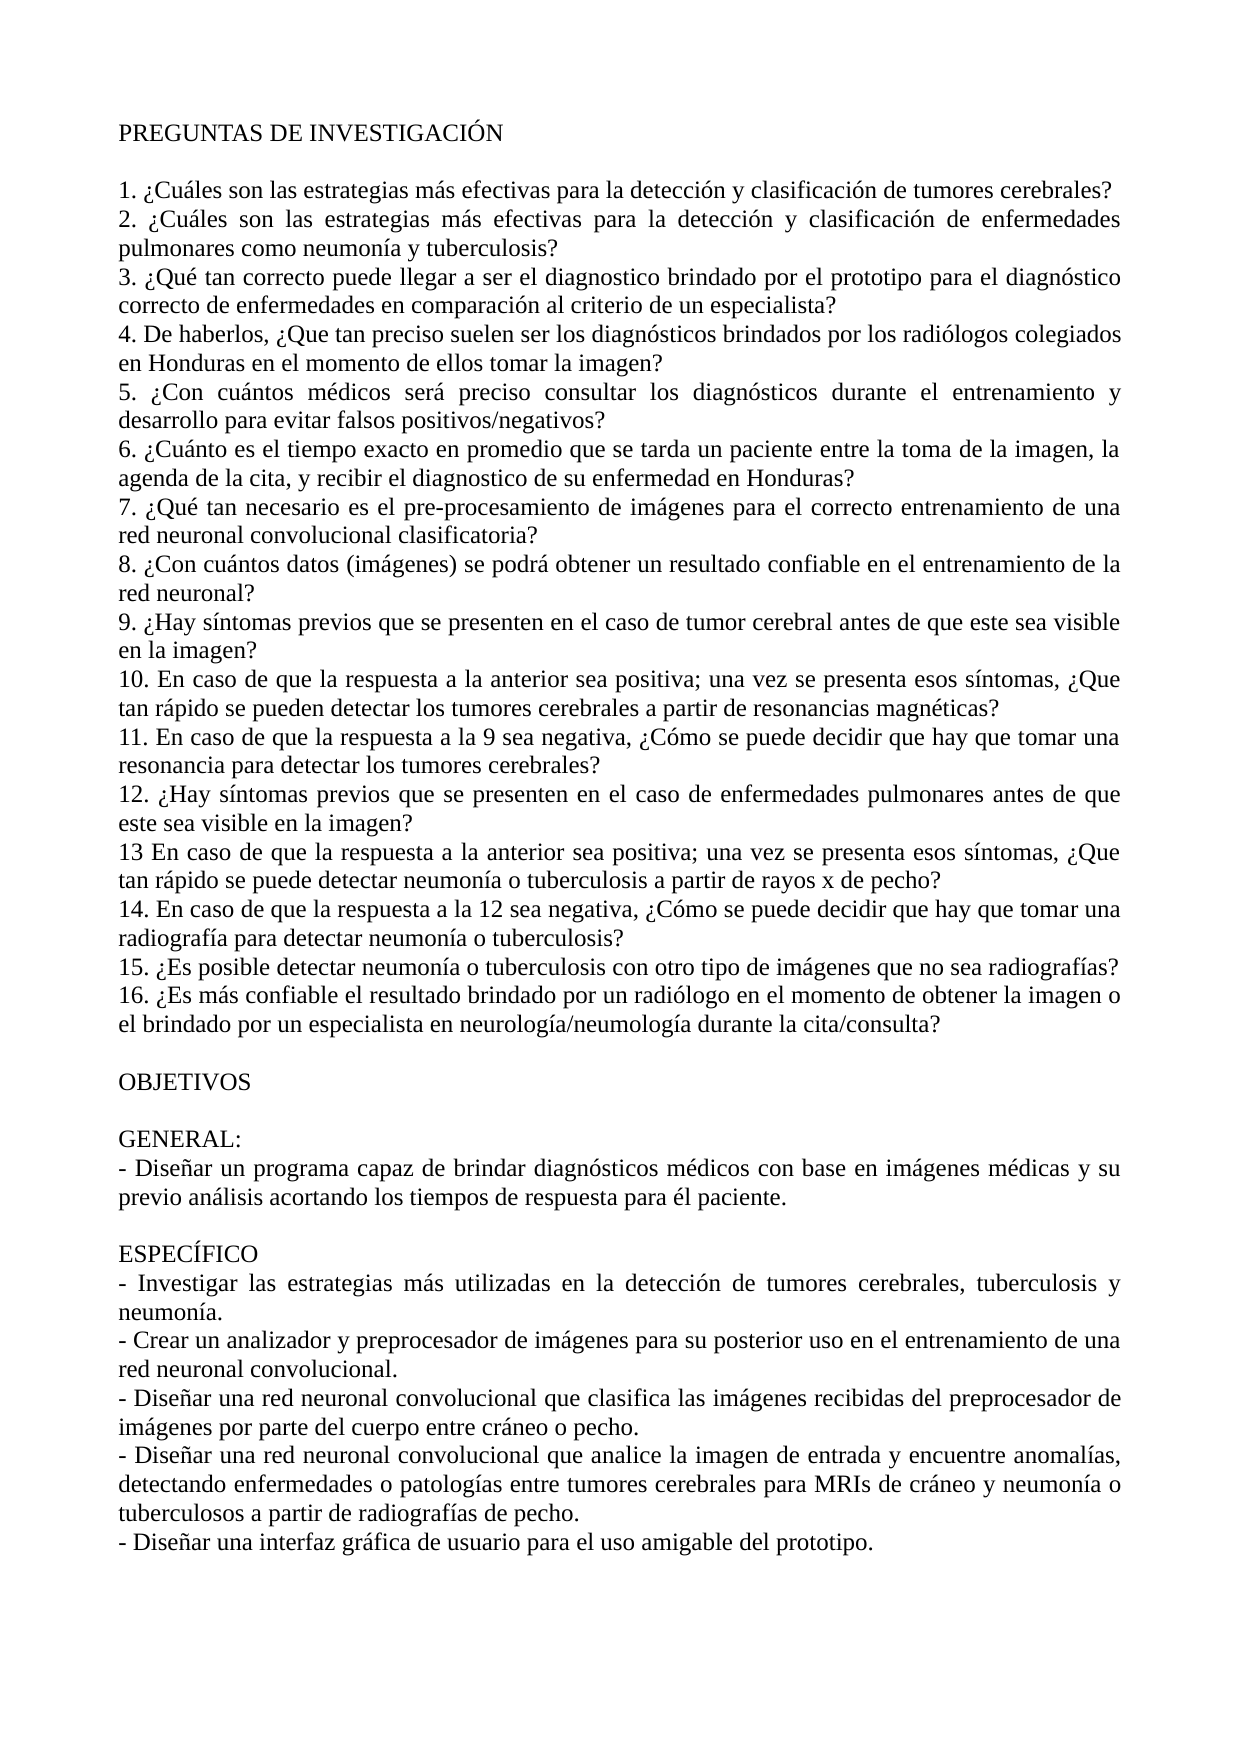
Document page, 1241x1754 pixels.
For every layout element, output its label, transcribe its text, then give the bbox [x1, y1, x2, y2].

text - Diseñar un programa capaz de brindar diagnósticos médicos con base en imágenes médicas y su previo análisis acortando los tiempos de respuesta para él paciente. [118, 1153, 1122, 1211]
text 10. En caso de que la respuesta a la anterior sea positiva; una vez se presenta esos síntomas, ¿Que tan rápido se pueden detectar los tumores cerebrales a partir de resonancias magnéticas? [118, 664, 1122, 722]
text 13 En caso de que la respuesta a la anterior sea positiva; una vez se presenta esos síntomas, ¿Que tan rápido se puede detectar neumonía o tuberculosis a partir de rayos x de pecho? [118, 837, 1122, 894]
text 4. De haberlos, ¿Que tan preciso suelen ser los diagnósticos brindados por los radiólogos colegiados en Honduras en el momento de ellos tomar la imagen? [118, 319, 1122, 377]
text - Diseñar una red neuronal convolucional que clasifica las imágenes recibidas del preprocesador de imágenes por parte del cuerpo entre cráneo o pecho. [118, 1383, 1122, 1441]
text OBJETIVOS [118, 1067, 1122, 1096]
text 2. ¿Cuáles son las estrategias más efectivas para la detección y clasificación de enfermedades pulmonares como neumonía y tuberculosis? [118, 204, 1122, 262]
text 14. En caso de que la respuesta a la 12 sea negativa, ¿Cómo se puede decidir que hay que tomar una radiografía para detectar neumonía o tuberculosis? [118, 894, 1122, 952]
text - Investigar las estrategias más utilizadas en la detección de tumores cerebrales, tuberculosis y neumonía. [118, 1268, 1122, 1326]
text 16. ¿Es más confiable el resultado brindado por un radiólogo en el momento de obtener la imagen o el brindado por un especialista en neurología/neumología durante la cita/consulta? [118, 981, 1122, 1038]
text 15. ¿Es posible detectar neumonía o tuberculosis con otro tipo de imágenes que no sea radiografías? [118, 952, 1122, 981]
text 8. ¿Con cuántos datos (imágenes) se podrá obtener un resultado confiable en el entrenamiento de la red neuronal? [118, 549, 1122, 607]
text 12. ¿Hay síntomas previos que se presenten en el caso de enfermedades pulmonares antes de que este sea visible en la imagen? [118, 779, 1122, 837]
text - Crear un analizador y preprocesador de imágenes para su posterior uso en el entrenamiento de una red neuronal convolucional. [118, 1326, 1122, 1383]
text 9. ¿Hay síntomas previos que se presenten en el caso de tumor cerebral antes de que este sea visible en la imagen? [118, 607, 1122, 664]
text GENERAL: [118, 1124, 1122, 1153]
text 11. En caso de que la respuesta a la 9 sea negativa, ¿Cómo se puede decidir que hay que tomar una resonancia para detectar los tumores cerebrales? [118, 722, 1122, 779]
text - Diseñar una interfaz gráfica de usuario para el uso amigable del prototipo. [118, 1527, 1122, 1556]
text 5. ¿Con cuántos médicos será preciso consultar los diagnósticos durante el entrenamiento y desarrollo para evitar falsos positivos/negativos? [118, 377, 1122, 434]
text 3. ¿Qué tan correcto puede llegar a ser el diagnostico brindado por el prototipo para el diagnóstico correcto de enfermedades en comparación al criterio de un especialista? [118, 262, 1122, 319]
text ESPECÍFICO [118, 1239, 1122, 1268]
text 6. ¿Cuánto es el tiempo exacto en promedio que se tarda un paciente entre la toma de la imagen, la agenda de la cita, y recibir el diagnostico de su enfermedad en Honduras? [118, 434, 1122, 492]
text 7. ¿Qué tan necesario es el pre-procesamiento de imágenes para el correcto entrenamiento de una red neuronal convolucional clasificatoria? [118, 492, 1122, 549]
text PREGUNTAS DE INVESTIGACIÓN [118, 118, 1122, 147]
text 1. ¿Cuáles son las estrategias más efectivas para la detección y clasificación de tumores cerebrales? [118, 176, 1122, 204]
text - Diseñar una red neuronal convolucional que analice la imagen de entrada y encuentre anomalías, detectando enfermedades o patologías entre tumores cerebrales para MRIs de cráneo y neumonía o tuberculosos a partir de radiografías de pecho. [118, 1441, 1122, 1527]
